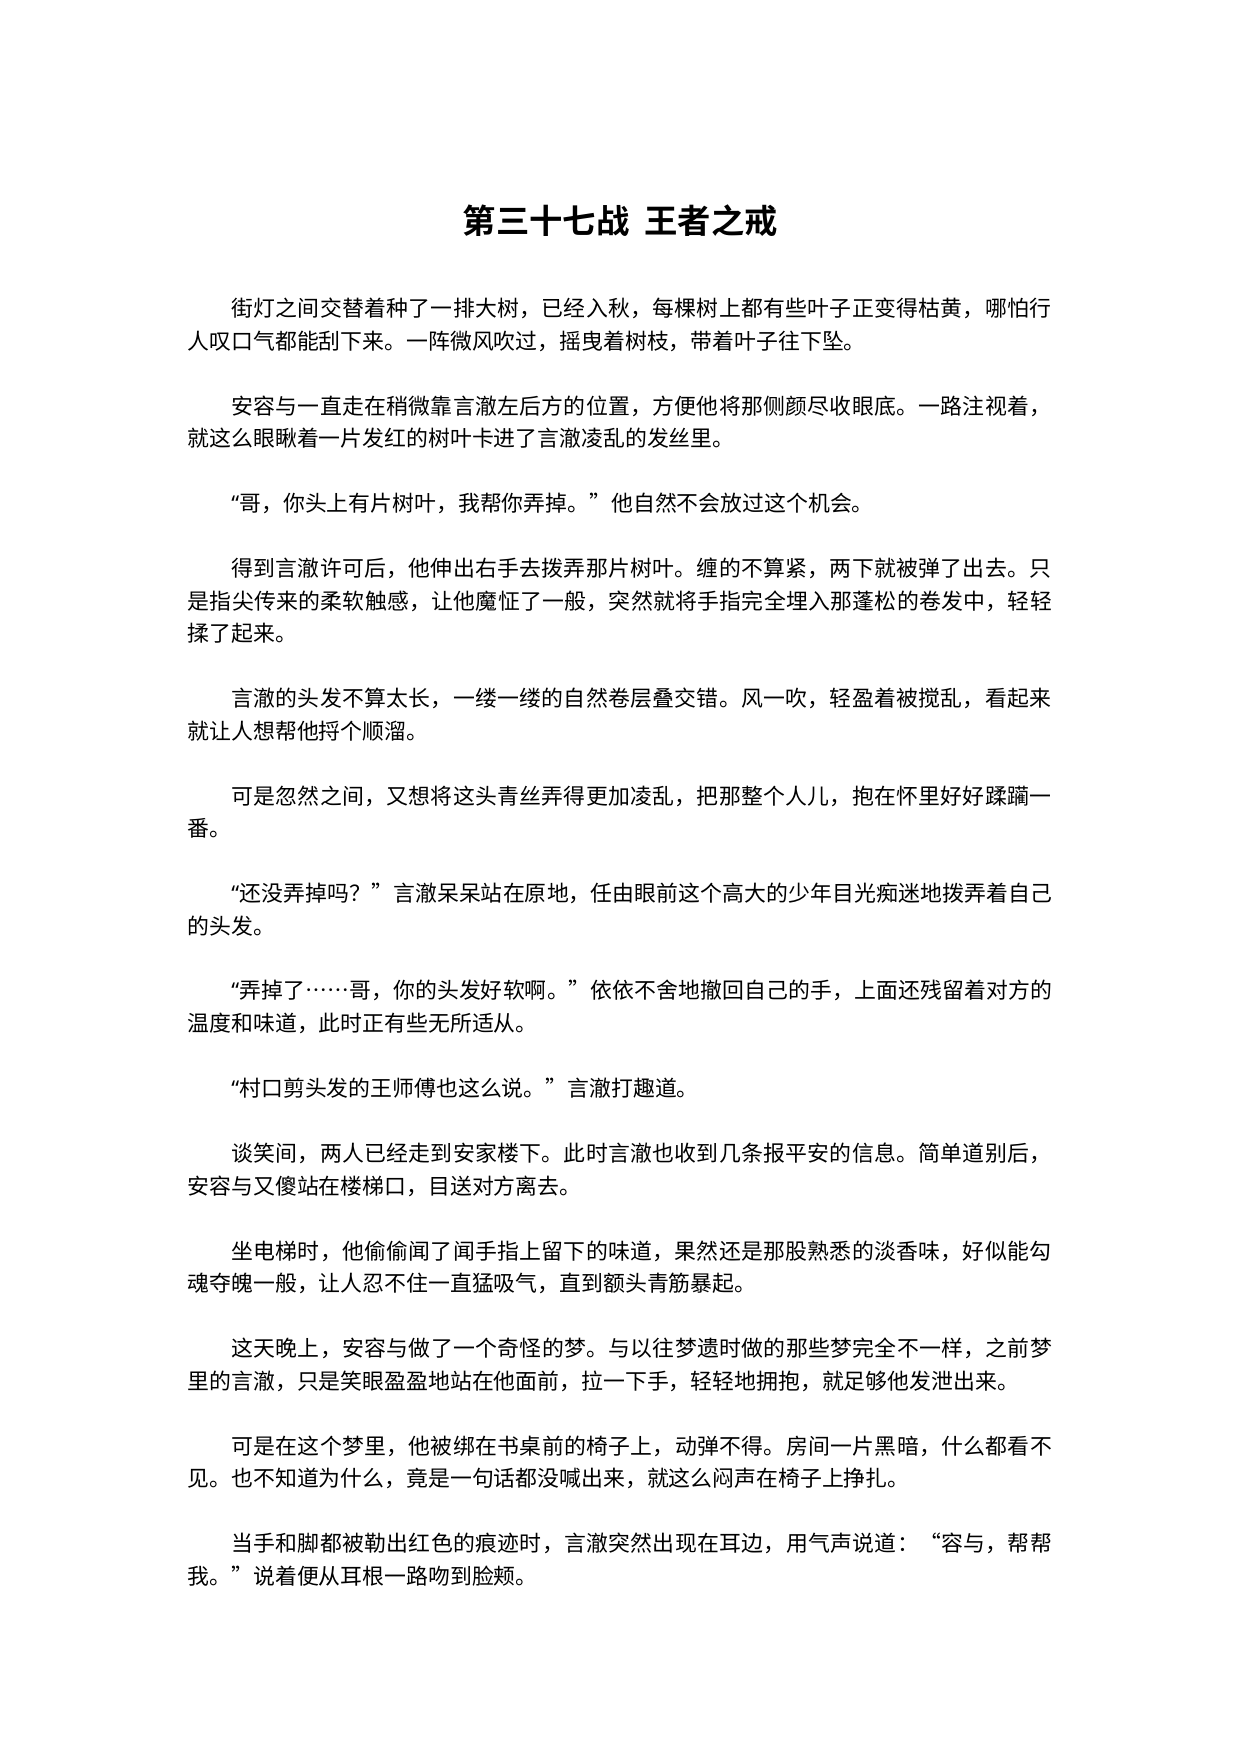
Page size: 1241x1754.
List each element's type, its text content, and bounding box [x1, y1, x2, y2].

text 可是在这个梦里，他被绑在书桌前的椅子上，动弹不得。房间一片黑暗，什么都看不见。也不知道为什么，竟是一句话都没喊出来，就这么闷声在椅子上挣扎。 [187, 1428, 1053, 1493]
text “哥，你头上有片树叶，我帮你弄掉。”他自然不会放过这个机会。 [187, 486, 1053, 518]
text “村口剪头发的王师傅也这么说。”言澈打趣道。 [187, 1071, 1053, 1103]
text 安容与一直走在稍微靠言澈左后方的位置，方便他将那侧颜尽收眼底。一路注视着，就这么眼瞅着一片发红的树叶卡进了言澈凌乱的发丝里。 [187, 388, 1053, 453]
text “还没弄掉吗？”言澈呆呆站在原地，任由眼前这个高大的少年目光痴迷地拨弄着自己的头发。 [187, 876, 1053, 941]
text 当手和脚都被勒出红色的痕迹时，言澈突然出现在耳边，用气声说道：“容与，帮帮我。”说着便从耳根一路吻到脸颊。 [187, 1526, 1053, 1591]
text 坐电梯时，他偷偷闻了闻手指上留下的味道，果然还是那股熟悉的淡香味，好似能勾魂夺魄一般，让人忍不住一直猛吸气，直到额头青筋暴起。 [187, 1233, 1053, 1298]
text 言澈的头发不算太长，一缕一缕的自然卷层叠交错。风一吹，轻盈着被搅乱，看起来就让人想帮他捋个顺溜。 [187, 681, 1053, 746]
text 谈笑间，两人已经走到安家楼下。此时言澈也收到几条报平安的信息。简单道别后，安容与又傻站在楼梯口，目送对方离去。 [187, 1136, 1053, 1201]
text 街灯之间交替着种了一排大树，已经入秋，每棵树上都有些叶子正变得枯黄，哪怕行人叹口气都能刮下来。一阵微风吹过，摇曳着树枝，带着叶子往下坠。 [187, 291, 1053, 356]
text 可是忽然之间，又想将这头青丝弄得更加凌乱，把那整个人儿，抱在怀里好好蹂躏一番。 [187, 778, 1053, 843]
text 这天晚上，安容与做了一个奇怪的梦。与以往梦遗时做的那些梦完全不一样，之前梦里的言澈，只是笑眼盈盈地站在他面前，拉一下手，轻轻地拥抱，就足够他发泄出来。 [187, 1331, 1053, 1396]
title 第三十七战 王者之戒 [187, 187, 1053, 252]
text “弄掉了……哥，你的头发好软啊。”依依不舍地撤回自己的手，上面还残留着对方的温度和味道，此时正有些无所适从。 [187, 973, 1053, 1038]
text 得到言澈许可后，他伸出右手去拨弄那片树叶。缠的不算紧，两下就被弹了出去。只是指尖传来的柔软触感，让他魔怔了一般，突然就将手指完全埋入那蓬松的卷发中，轻轻揉了起来。 [187, 551, 1053, 648]
